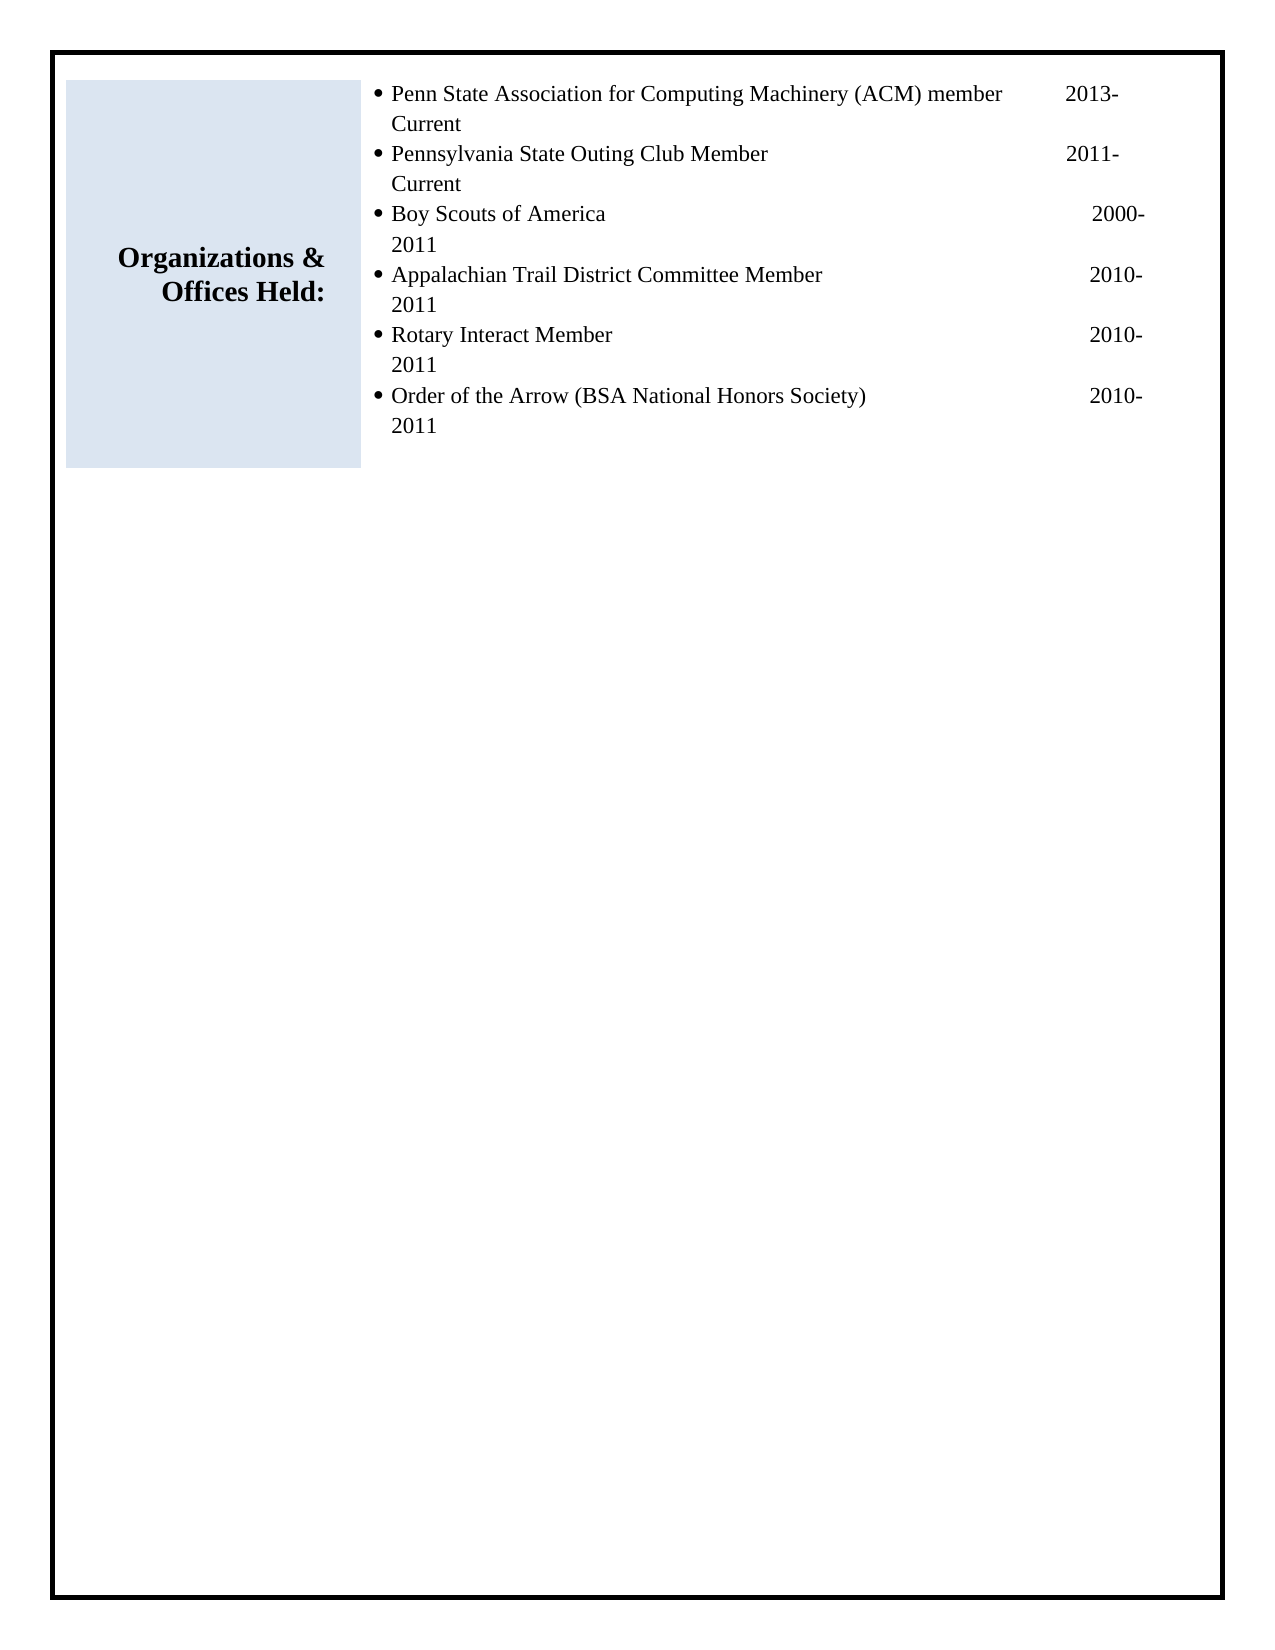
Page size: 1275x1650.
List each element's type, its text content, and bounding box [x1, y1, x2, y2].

table_cell Penn State Association for Computing Machinery (ACM) member 2013-Current Pennsylvania State Outing Club Member 2011-Current Boy Scouts of America 2000-2011 Appalachian Trail District Committee Member 2010-2011 Rotary Interact Member 2010-2011 Order of the Arrow (BSA National Honors Society) 2010-2011 [365, 75, 1189, 468]
table_cell Organizations & Offices Held: [66, 80, 361, 468]
